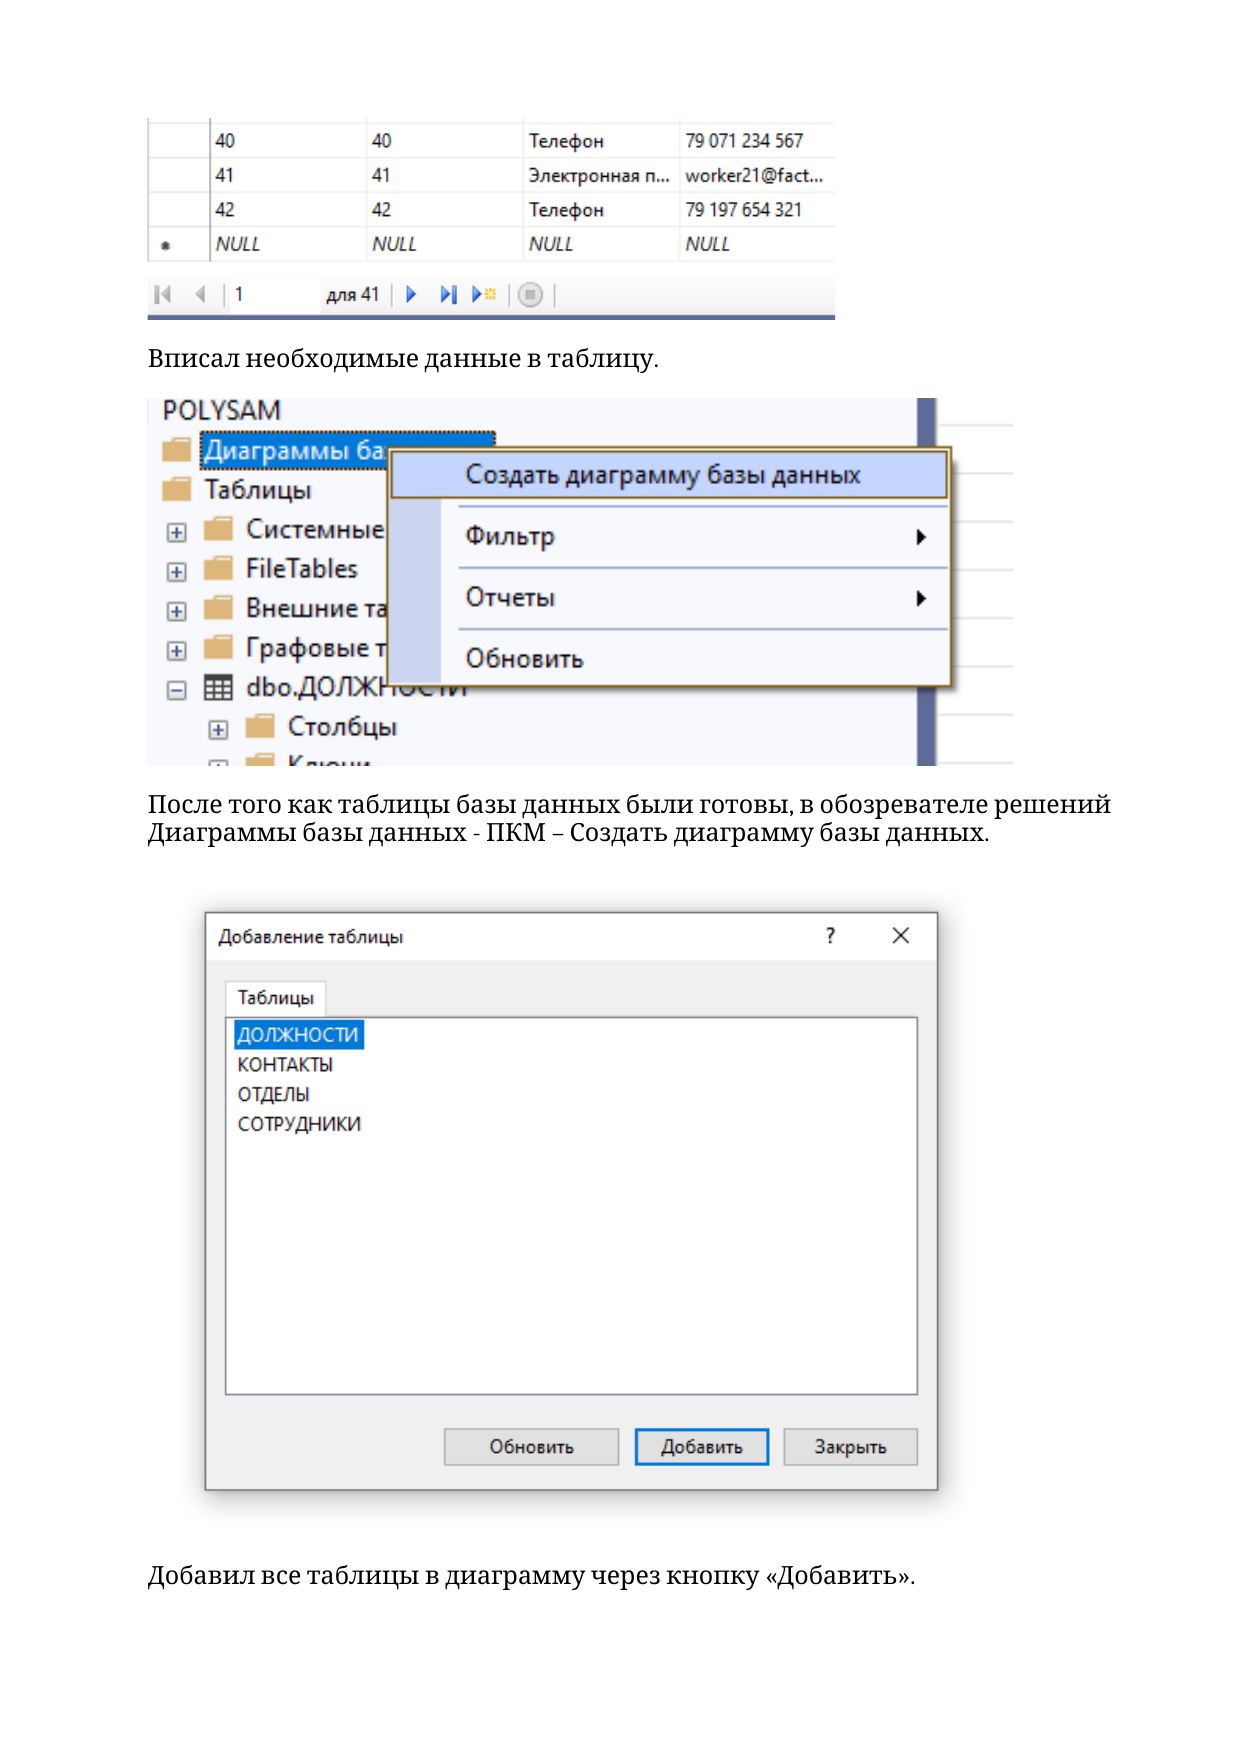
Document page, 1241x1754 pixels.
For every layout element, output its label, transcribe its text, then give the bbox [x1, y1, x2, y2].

text Добавил все таблицы в диаграмму через кнопку «Добавить». [148, 1562, 1152, 1591]
text После того как таблицы базы данных были готовы, в обозревателе решений Диаграммы базы данных - ПКМ – Создать диаграмму базы данных. [148, 791, 1152, 848]
picture [147, 118, 836, 320]
text Вписал необходимые данные в таблицу. [148, 345, 1152, 373]
picture [147, 398, 1014, 766]
picture [147, 873, 1006, 1538]
